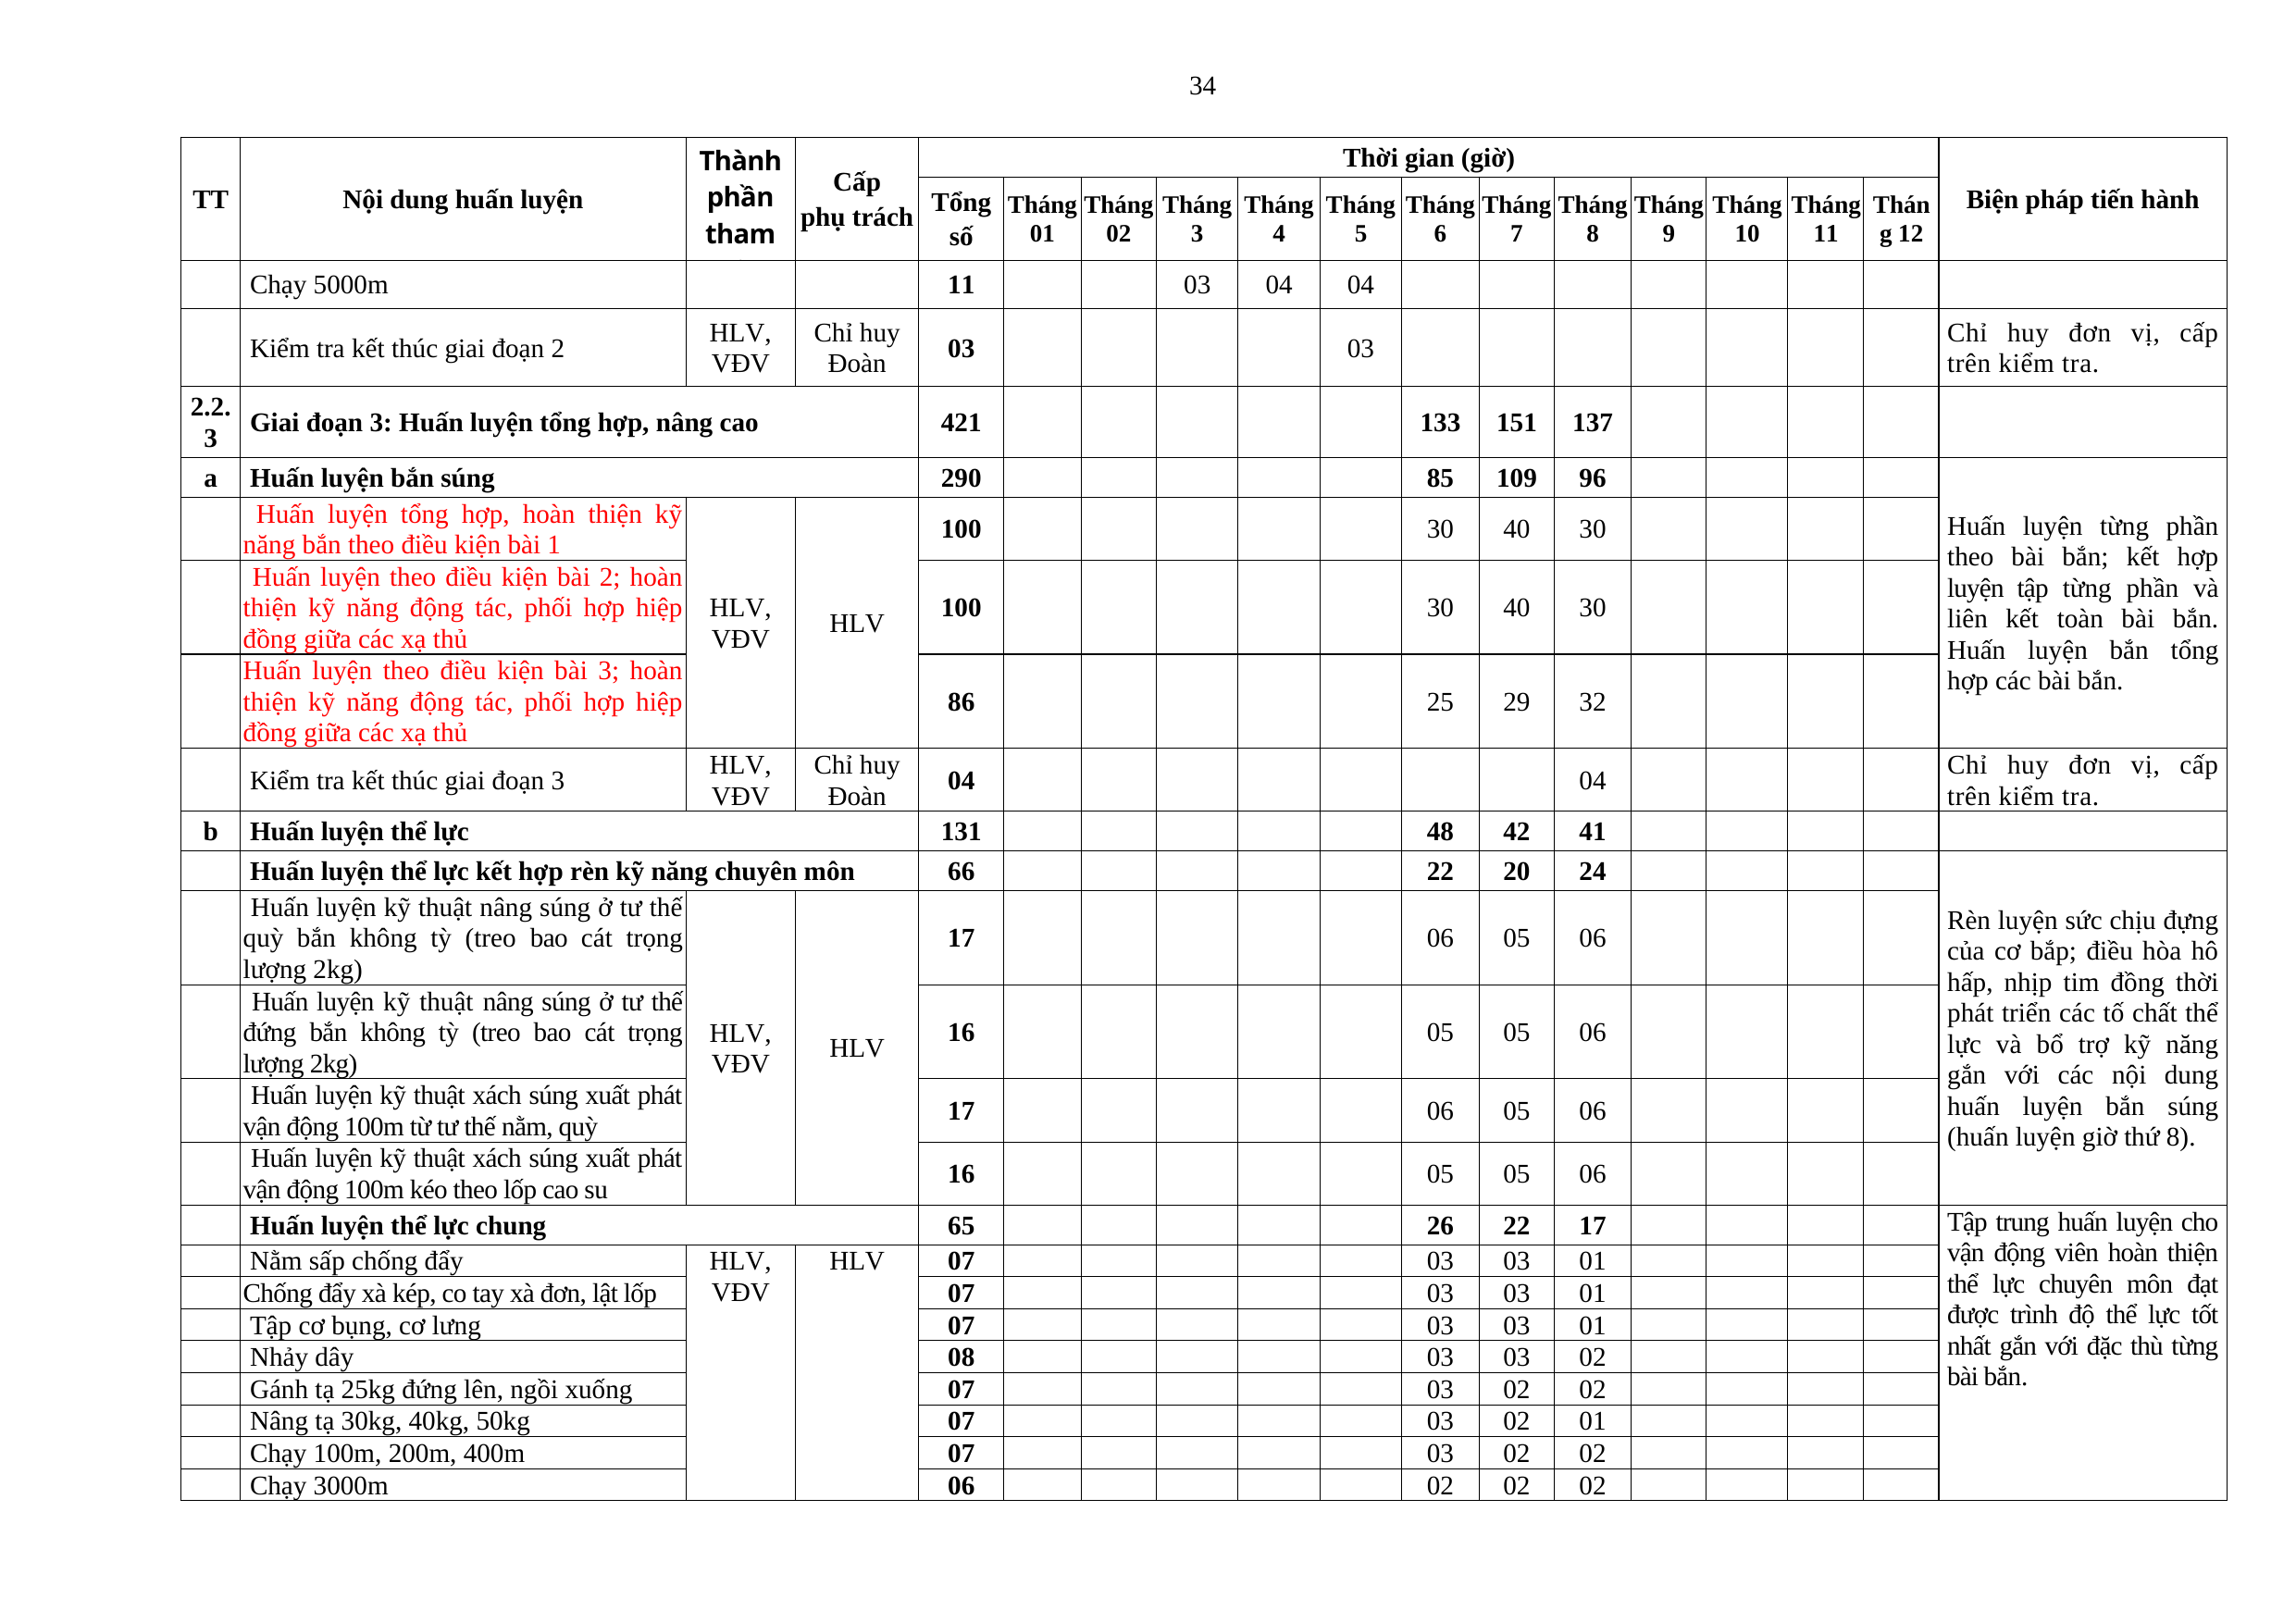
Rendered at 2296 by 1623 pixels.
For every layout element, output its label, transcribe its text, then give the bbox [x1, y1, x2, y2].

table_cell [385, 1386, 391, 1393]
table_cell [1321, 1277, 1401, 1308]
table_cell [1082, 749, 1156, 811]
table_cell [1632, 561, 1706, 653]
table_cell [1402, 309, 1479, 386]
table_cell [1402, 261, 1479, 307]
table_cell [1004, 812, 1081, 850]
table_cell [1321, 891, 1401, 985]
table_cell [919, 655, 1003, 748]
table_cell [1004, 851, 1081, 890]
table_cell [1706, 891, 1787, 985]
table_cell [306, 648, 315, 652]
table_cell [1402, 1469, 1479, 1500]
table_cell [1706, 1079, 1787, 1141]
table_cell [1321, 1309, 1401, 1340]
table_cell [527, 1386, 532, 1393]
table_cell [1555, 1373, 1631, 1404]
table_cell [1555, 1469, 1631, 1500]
table_header Nội dung huấn luyện [241, 138, 686, 260]
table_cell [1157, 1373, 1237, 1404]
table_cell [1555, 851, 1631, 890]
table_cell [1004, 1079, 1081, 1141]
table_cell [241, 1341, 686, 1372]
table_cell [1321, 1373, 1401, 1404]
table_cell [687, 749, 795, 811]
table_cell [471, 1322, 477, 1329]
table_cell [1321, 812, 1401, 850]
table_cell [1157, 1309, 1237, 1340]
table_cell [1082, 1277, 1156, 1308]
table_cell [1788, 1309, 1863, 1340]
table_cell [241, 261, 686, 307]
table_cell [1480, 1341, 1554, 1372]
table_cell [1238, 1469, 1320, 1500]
table_header TT [181, 138, 240, 260]
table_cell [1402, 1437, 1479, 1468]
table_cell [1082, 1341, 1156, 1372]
table_header Biện pháp tiến hành [1940, 138, 2227, 260]
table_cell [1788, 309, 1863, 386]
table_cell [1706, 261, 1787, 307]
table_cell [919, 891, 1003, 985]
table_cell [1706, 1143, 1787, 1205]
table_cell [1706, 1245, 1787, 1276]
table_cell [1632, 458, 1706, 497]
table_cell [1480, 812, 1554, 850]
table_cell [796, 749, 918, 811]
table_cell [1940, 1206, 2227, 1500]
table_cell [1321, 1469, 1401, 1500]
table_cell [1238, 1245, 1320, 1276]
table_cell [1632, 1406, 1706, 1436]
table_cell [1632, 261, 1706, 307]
table_cell Tháng 6 [1402, 178, 1479, 260]
table_cell Tháng 8 [1555, 178, 1631, 260]
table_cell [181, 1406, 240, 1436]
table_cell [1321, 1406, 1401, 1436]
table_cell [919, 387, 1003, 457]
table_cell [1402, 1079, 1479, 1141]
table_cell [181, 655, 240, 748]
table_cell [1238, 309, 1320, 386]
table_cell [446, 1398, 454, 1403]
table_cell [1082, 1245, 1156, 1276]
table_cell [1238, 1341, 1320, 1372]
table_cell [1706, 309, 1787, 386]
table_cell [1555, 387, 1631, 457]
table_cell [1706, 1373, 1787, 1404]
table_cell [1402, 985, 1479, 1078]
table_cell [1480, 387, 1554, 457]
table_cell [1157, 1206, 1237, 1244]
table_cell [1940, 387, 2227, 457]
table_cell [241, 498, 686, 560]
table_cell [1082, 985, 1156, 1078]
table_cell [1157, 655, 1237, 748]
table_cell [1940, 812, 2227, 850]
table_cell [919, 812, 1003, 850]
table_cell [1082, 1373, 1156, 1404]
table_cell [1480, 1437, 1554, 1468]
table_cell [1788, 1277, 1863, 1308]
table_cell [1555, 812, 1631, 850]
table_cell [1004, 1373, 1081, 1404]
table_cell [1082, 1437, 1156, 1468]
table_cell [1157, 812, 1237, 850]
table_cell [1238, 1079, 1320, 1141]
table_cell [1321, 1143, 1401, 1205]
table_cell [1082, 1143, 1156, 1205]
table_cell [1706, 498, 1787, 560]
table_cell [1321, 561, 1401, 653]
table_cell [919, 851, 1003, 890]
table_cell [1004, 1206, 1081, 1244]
table_cell Tháng 02 [1082, 178, 1156, 260]
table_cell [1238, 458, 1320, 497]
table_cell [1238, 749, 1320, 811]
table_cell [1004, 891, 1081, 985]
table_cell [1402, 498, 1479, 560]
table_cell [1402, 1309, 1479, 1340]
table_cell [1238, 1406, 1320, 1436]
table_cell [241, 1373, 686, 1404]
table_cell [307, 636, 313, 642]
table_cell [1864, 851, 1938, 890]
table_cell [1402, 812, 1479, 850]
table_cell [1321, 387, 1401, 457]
table_cell Tháng 01 [1004, 178, 1081, 260]
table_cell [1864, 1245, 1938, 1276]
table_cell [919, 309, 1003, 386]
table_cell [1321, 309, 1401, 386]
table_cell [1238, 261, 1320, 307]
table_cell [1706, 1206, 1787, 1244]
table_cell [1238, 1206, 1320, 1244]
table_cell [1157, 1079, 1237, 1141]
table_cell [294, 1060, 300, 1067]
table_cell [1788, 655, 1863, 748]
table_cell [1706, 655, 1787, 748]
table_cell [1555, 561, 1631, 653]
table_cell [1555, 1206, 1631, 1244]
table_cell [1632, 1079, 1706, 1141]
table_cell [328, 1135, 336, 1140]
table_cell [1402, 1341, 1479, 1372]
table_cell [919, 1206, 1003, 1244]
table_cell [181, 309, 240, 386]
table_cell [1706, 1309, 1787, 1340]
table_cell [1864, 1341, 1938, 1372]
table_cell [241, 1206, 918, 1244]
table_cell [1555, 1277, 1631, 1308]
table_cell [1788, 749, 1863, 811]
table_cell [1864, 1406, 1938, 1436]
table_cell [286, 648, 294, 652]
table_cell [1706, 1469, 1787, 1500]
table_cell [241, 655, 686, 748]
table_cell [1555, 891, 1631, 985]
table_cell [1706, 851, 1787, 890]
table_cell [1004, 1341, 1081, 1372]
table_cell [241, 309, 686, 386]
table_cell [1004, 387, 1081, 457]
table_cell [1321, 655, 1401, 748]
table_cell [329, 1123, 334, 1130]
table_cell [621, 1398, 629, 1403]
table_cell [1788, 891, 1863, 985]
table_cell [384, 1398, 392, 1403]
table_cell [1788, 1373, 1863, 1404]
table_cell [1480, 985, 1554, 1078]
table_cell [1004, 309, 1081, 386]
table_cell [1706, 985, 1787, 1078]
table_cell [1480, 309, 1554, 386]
table_cell Tháng 10 [1706, 178, 1787, 260]
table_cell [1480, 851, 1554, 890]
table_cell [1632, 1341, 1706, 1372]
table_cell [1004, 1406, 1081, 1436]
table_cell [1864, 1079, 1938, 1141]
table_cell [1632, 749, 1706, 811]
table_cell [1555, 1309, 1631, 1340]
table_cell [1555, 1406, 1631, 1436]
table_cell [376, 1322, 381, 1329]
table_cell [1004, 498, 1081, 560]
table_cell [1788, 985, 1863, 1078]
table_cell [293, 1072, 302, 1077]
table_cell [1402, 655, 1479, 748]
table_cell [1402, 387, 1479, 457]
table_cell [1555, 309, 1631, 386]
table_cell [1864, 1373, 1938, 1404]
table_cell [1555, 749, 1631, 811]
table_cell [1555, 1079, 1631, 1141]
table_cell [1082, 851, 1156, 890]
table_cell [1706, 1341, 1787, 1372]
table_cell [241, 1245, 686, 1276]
table_header Cấp phụ trách [796, 138, 918, 260]
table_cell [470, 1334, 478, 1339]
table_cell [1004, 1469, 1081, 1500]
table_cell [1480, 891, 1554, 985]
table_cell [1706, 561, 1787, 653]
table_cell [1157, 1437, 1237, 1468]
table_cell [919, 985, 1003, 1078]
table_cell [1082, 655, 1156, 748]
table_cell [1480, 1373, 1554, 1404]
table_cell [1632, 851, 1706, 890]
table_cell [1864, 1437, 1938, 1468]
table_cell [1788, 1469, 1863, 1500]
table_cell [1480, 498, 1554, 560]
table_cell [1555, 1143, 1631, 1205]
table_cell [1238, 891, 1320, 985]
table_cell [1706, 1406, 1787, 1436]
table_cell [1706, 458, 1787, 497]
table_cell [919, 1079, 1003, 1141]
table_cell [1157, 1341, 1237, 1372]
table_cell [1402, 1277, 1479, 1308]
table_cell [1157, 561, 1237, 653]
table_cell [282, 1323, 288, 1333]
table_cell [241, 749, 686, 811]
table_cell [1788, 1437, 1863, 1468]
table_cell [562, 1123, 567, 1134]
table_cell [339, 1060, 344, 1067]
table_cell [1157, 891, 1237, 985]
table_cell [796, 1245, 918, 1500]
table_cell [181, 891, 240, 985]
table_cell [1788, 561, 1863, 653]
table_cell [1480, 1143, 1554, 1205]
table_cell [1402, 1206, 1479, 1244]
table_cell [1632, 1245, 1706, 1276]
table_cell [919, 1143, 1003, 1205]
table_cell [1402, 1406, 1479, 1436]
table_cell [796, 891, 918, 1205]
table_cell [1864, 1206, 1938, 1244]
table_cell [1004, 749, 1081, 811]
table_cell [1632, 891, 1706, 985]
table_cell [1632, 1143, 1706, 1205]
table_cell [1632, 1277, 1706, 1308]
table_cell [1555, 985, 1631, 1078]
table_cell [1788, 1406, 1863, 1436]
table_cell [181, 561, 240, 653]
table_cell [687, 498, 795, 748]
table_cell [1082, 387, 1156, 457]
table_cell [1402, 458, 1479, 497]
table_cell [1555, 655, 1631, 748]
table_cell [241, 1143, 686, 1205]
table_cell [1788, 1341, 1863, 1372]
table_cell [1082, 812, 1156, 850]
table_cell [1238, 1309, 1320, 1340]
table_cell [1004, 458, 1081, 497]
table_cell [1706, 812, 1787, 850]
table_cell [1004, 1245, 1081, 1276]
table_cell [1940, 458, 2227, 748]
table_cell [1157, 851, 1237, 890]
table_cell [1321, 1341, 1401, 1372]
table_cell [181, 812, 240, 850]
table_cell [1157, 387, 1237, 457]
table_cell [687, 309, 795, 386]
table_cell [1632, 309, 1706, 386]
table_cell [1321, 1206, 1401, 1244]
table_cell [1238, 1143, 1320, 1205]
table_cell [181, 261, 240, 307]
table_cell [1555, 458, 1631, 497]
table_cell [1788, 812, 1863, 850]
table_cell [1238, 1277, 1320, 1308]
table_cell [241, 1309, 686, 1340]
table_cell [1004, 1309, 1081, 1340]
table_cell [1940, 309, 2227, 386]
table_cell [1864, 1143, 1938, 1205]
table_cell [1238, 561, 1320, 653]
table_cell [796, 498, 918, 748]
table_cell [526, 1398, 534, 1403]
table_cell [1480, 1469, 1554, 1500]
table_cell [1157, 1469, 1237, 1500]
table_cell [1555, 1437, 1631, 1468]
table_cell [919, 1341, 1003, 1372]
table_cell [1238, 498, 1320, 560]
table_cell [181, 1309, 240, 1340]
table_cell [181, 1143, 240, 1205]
table_cell Tổng số [919, 178, 1003, 260]
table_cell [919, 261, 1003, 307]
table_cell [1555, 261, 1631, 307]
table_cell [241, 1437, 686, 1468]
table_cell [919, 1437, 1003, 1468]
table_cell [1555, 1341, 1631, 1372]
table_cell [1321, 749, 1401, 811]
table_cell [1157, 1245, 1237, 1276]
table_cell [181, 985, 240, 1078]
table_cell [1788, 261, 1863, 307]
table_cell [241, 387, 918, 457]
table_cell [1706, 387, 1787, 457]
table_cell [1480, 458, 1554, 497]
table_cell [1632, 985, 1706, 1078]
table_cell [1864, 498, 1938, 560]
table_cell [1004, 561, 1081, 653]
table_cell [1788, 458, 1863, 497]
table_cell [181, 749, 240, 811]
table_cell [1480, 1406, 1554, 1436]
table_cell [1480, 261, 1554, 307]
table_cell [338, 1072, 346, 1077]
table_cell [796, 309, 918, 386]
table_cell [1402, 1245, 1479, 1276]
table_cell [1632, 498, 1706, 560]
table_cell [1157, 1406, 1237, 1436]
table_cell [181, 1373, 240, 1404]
table_cell Tháng 3 [1157, 178, 1237, 260]
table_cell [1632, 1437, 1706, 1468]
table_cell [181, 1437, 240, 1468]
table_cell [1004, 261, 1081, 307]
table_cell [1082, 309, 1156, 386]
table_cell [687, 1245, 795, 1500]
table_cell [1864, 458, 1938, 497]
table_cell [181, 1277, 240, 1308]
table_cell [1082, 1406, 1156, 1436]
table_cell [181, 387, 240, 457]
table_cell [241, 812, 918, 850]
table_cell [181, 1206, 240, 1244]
table_cell Tháng 7 [1480, 178, 1554, 260]
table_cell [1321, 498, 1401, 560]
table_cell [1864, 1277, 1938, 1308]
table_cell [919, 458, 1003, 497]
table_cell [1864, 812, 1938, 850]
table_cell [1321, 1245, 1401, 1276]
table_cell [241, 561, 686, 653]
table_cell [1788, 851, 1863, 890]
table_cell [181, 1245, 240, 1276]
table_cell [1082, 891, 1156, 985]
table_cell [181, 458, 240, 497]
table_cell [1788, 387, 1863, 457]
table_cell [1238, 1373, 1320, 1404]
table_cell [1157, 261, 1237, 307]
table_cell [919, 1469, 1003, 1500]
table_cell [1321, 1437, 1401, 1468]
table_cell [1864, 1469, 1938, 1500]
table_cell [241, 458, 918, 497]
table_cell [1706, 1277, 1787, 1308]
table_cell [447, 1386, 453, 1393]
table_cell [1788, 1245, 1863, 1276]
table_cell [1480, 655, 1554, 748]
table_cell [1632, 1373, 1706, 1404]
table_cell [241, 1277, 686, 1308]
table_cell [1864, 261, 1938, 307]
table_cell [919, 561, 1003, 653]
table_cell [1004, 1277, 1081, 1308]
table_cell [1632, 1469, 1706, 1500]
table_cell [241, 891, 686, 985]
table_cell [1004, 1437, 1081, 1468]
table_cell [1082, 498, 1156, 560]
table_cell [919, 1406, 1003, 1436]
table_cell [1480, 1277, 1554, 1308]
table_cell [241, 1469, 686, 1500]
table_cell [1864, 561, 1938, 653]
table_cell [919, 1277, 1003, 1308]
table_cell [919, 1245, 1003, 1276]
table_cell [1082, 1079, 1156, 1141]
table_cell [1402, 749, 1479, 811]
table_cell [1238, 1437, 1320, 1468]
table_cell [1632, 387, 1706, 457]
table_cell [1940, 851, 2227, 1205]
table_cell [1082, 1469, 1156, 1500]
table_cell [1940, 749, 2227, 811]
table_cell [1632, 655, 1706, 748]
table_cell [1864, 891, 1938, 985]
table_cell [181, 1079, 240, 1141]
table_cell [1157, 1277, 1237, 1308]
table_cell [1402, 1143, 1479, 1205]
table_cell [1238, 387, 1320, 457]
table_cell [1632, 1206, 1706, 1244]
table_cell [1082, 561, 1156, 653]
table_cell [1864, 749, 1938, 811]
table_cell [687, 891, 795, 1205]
table_cell Tháng 11 [1788, 178, 1863, 260]
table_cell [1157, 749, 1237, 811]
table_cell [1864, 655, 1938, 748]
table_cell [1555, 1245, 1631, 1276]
table_cell Tháng 5 [1321, 178, 1401, 260]
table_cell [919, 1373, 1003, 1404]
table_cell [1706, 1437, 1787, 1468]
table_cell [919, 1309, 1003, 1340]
table_cell Tháng 4 [1238, 178, 1320, 260]
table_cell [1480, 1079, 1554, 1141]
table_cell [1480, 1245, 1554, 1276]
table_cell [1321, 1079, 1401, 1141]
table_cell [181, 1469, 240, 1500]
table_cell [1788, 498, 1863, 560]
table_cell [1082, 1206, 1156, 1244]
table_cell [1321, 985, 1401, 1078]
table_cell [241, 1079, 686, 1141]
table_cell Tháng 9 [1632, 178, 1706, 260]
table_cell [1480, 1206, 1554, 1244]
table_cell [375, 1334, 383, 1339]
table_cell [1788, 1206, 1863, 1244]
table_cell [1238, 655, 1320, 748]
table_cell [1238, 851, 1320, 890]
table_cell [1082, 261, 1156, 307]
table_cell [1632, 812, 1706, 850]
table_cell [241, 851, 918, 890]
table_header Thành phần tham gia [687, 138, 795, 260]
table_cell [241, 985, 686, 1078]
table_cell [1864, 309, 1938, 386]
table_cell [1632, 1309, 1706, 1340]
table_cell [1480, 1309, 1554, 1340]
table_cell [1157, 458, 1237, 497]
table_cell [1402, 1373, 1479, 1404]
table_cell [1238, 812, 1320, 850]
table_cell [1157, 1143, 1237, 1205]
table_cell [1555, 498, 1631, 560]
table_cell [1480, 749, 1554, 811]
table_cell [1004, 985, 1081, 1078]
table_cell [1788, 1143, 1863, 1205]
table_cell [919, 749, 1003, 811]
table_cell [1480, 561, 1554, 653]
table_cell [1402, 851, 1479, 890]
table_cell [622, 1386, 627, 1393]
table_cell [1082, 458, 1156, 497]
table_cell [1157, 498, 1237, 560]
table_cell Tháng 12 [1864, 178, 1938, 260]
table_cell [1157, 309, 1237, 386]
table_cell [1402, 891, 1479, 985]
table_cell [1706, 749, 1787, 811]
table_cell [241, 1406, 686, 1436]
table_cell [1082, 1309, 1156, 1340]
table_header Thời gian (giờ) [919, 138, 1938, 177]
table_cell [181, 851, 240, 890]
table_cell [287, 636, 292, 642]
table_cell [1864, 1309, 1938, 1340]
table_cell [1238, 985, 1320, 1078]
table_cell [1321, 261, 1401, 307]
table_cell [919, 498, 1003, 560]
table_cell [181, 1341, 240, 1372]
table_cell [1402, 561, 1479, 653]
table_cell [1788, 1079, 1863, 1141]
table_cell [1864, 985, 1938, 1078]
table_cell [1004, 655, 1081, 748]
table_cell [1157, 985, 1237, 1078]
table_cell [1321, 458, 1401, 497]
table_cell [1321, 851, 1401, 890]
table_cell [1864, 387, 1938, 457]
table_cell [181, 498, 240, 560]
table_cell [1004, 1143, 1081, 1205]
